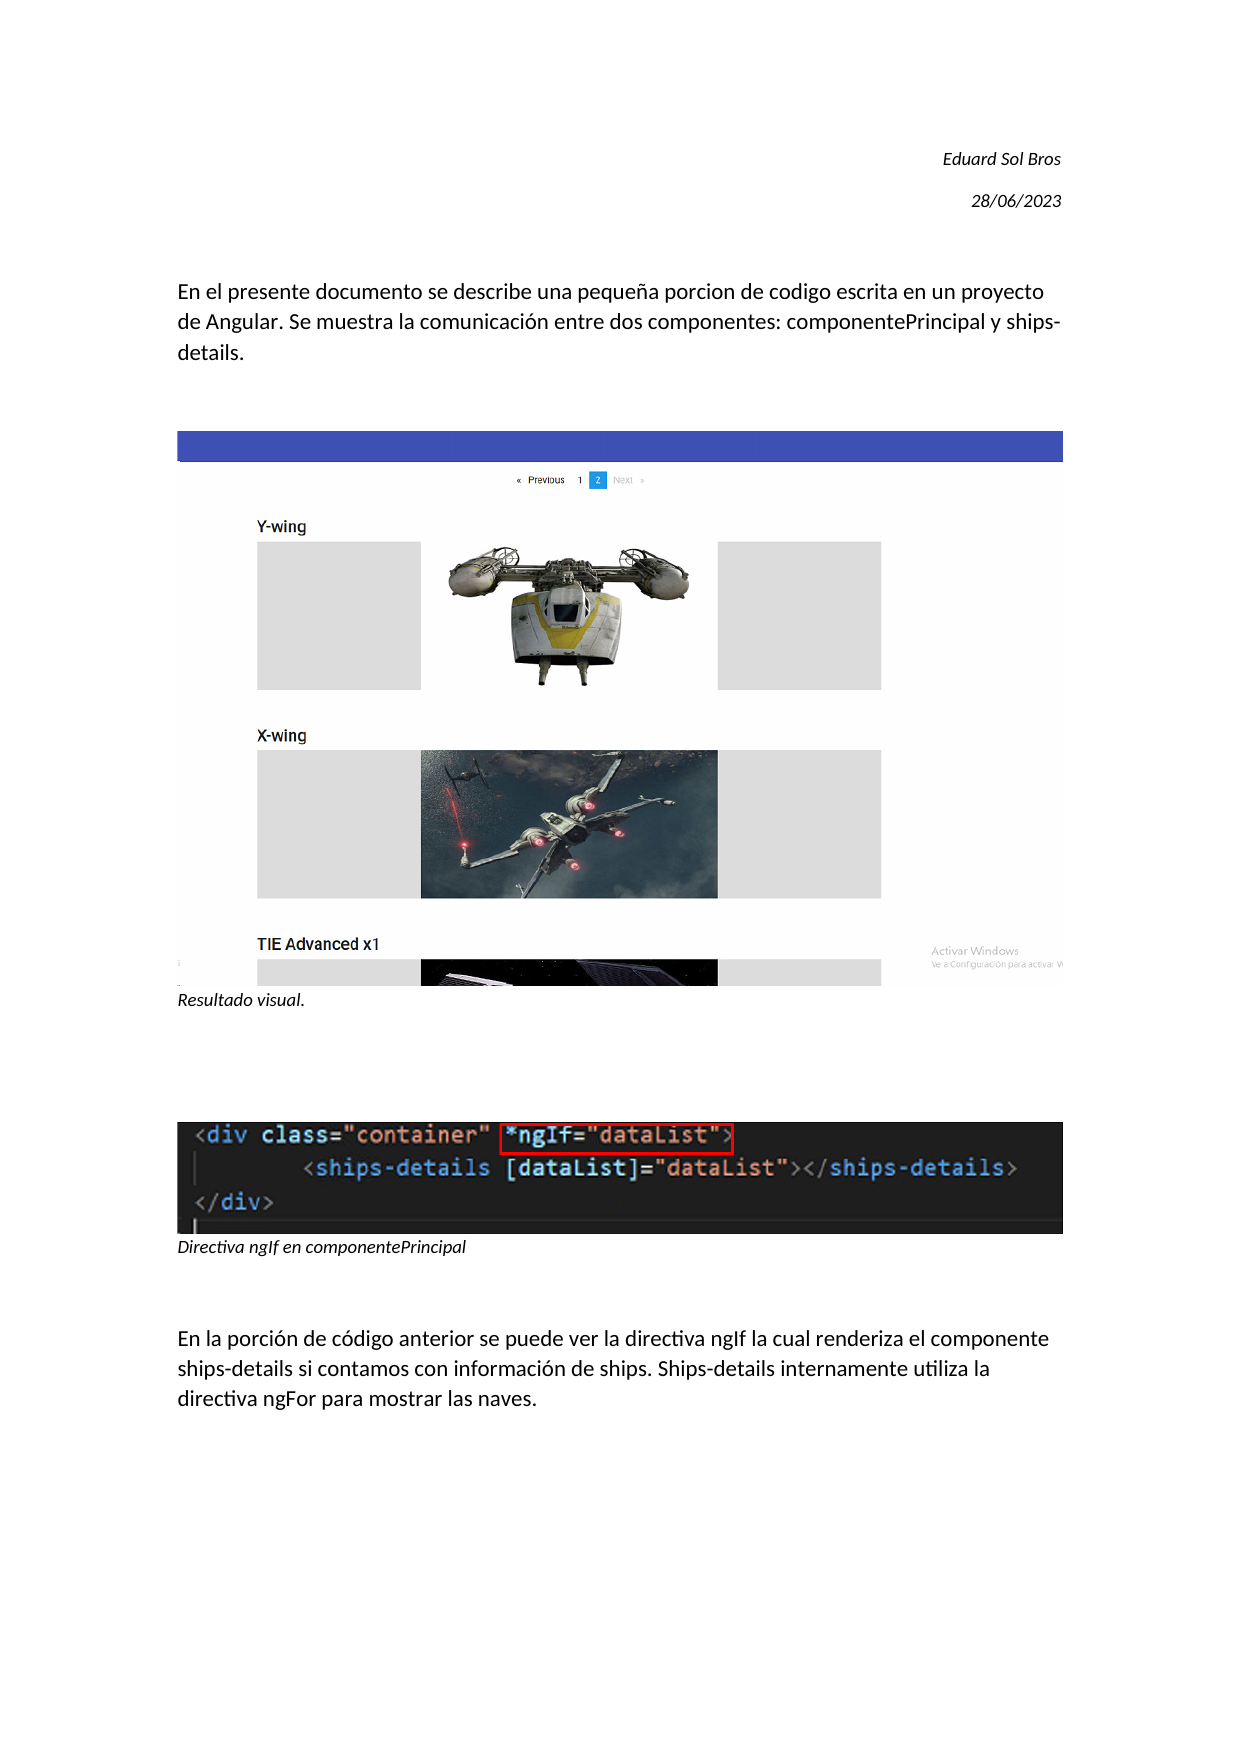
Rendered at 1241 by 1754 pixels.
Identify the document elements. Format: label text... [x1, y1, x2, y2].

text Eduard Sol Bros [177, 148, 1063, 171]
text Resultado visual. [177, 986, 1063, 1011]
picture [177, 1122, 1063, 1234]
picture [177, 431, 1063, 986]
text Directiva ngIf en componentePrincipal [177, 1234, 1063, 1258]
text 28/06/2023 [177, 189, 1063, 212]
text En el presente documento se describe una pequeña porcion de codigo escrita en un proyecto de Angular. Se muestra la comunicación entre dos componentes: componentePrincipal y ships-details. [177, 277, 1063, 366]
text En la porción de código anterior se puede ver la directiva ngIf la cual renderiza el componente ships-details si contamos con información de ships. Ships-details internamente utiliza la directiva ngFor para mostrar las naves. [177, 1324, 1063, 1412]
